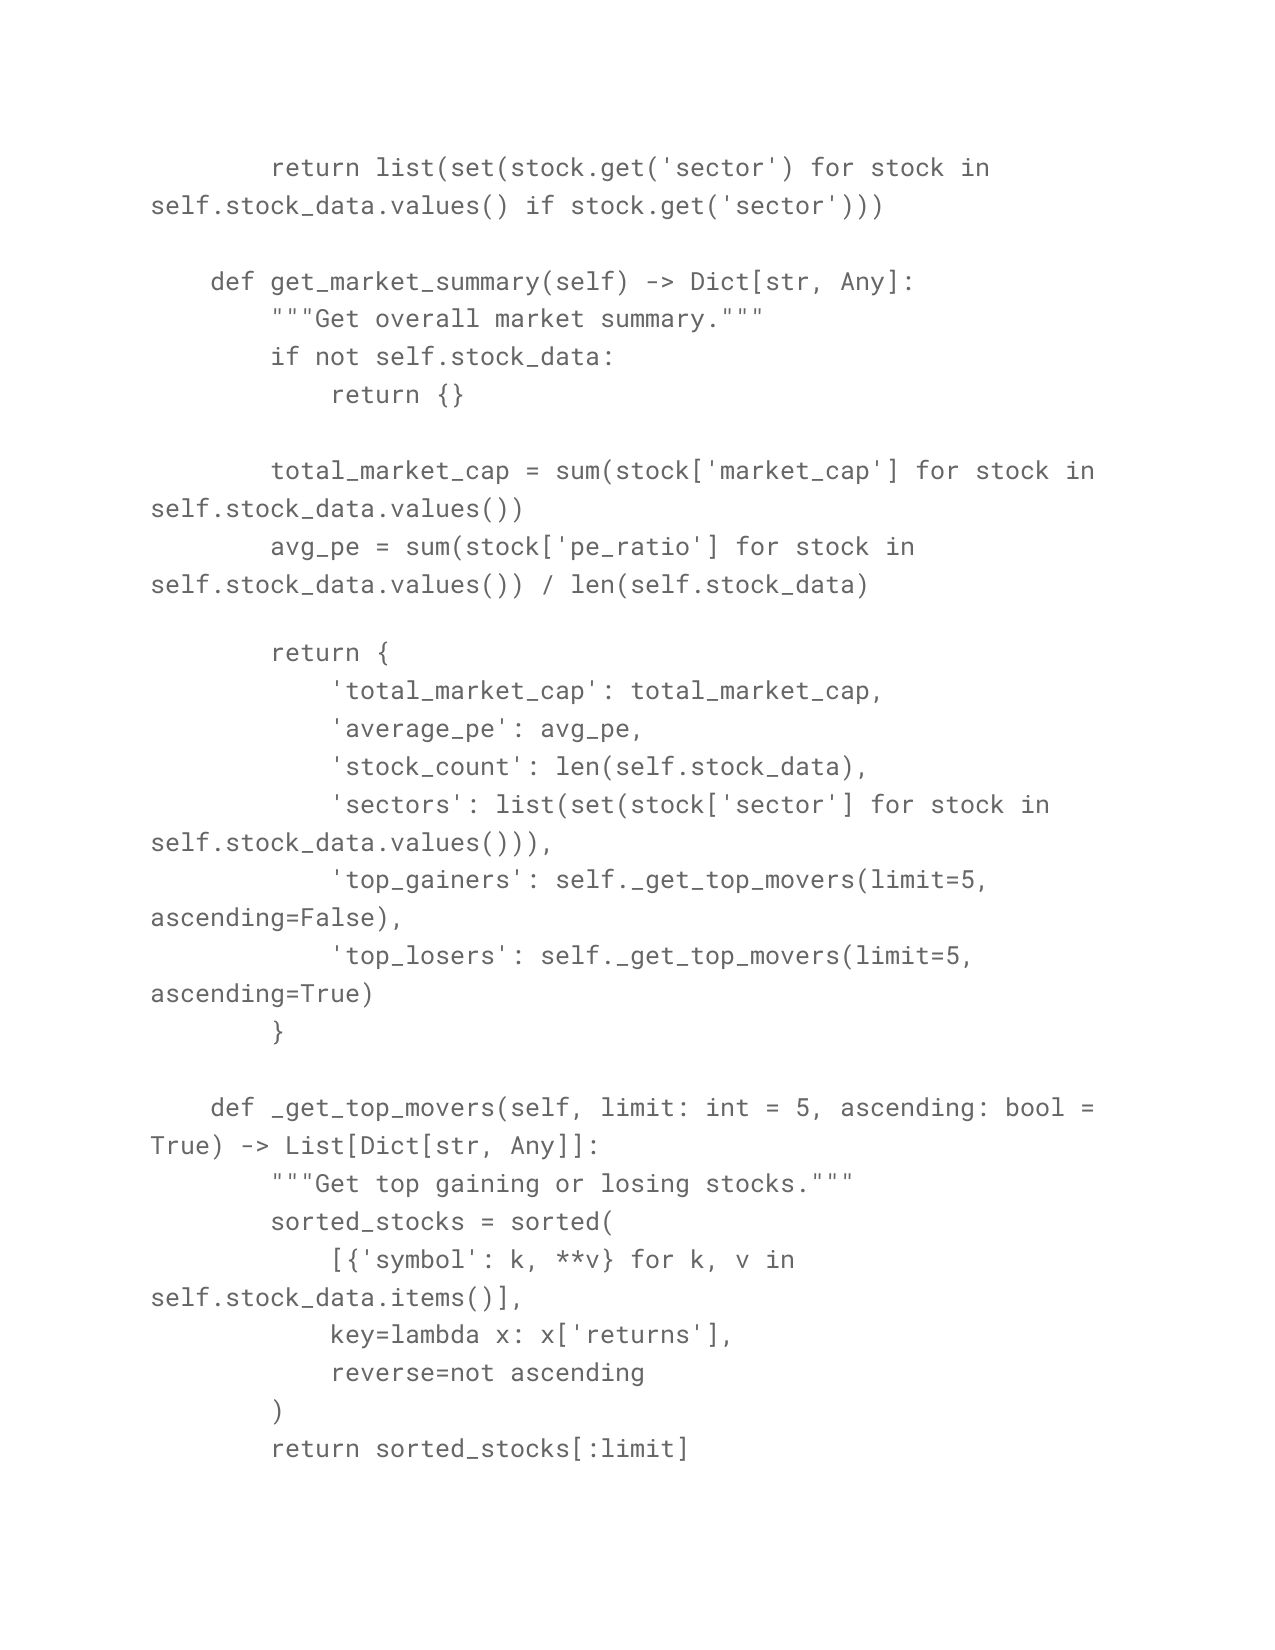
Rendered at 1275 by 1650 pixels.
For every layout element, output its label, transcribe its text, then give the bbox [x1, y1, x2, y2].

text total_market_cap = sum(stock['market_cap'] for stock in self.stock_data.values()) [150, 453, 1125, 524]
text 'sectors': list(set(stock['sector'] for stock in self.stock_data.values())), [150, 787, 1125, 858]
text 'average_pe': avg_pe, [150, 711, 1125, 744]
text if not self.stock_data: [150, 339, 1125, 373]
text def _get_top_movers(self, limit: int = 5, ascending: bool = True) -> List[Dict[str, Any]]: [150, 1090, 1125, 1161]
text [{'symbol': k, **v} for k, v in self.stock_data.items()], [150, 1242, 1125, 1313]
text def get_market_summary(self) -> Dict[str, Any]: [150, 264, 1125, 297]
text 'top_gainers': self._get_top_movers(limit=5, ascending=False), [150, 863, 1125, 934]
text 'stock_count': len(self.stock_data), [150, 749, 1125, 782]
text key=lambda x: x['returns'], [150, 1318, 1125, 1351]
text avg_pe = sum(stock['pe_ratio'] for stock in self.stock_data.values()) / len(self.stock_data) [150, 529, 1125, 600]
text sorted_stocks = sorted( [150, 1204, 1125, 1237]
text return sorted_stocks[:limit] [150, 1431, 1125, 1464]
text } [150, 1014, 1125, 1047]
text """Get overall market summary.""" [150, 302, 1125, 335]
text 'total_market_cap': total_market_cap, [150, 673, 1125, 706]
text return {} [150, 377, 1125, 411]
text """Get top gaining or losing stocks.""" [150, 1166, 1125, 1199]
text 'top_losers': self._get_top_movers(limit=5, ascending=True) [150, 938, 1125, 1009]
text reverse=not ascending [150, 1356, 1125, 1389]
text return list(set(stock.get('sector') for stock in self.stock_data.values() if stock.get('sector'))) [150, 150, 1125, 221]
text return { [150, 635, 1125, 668]
text ) [150, 1393, 1125, 1427]
